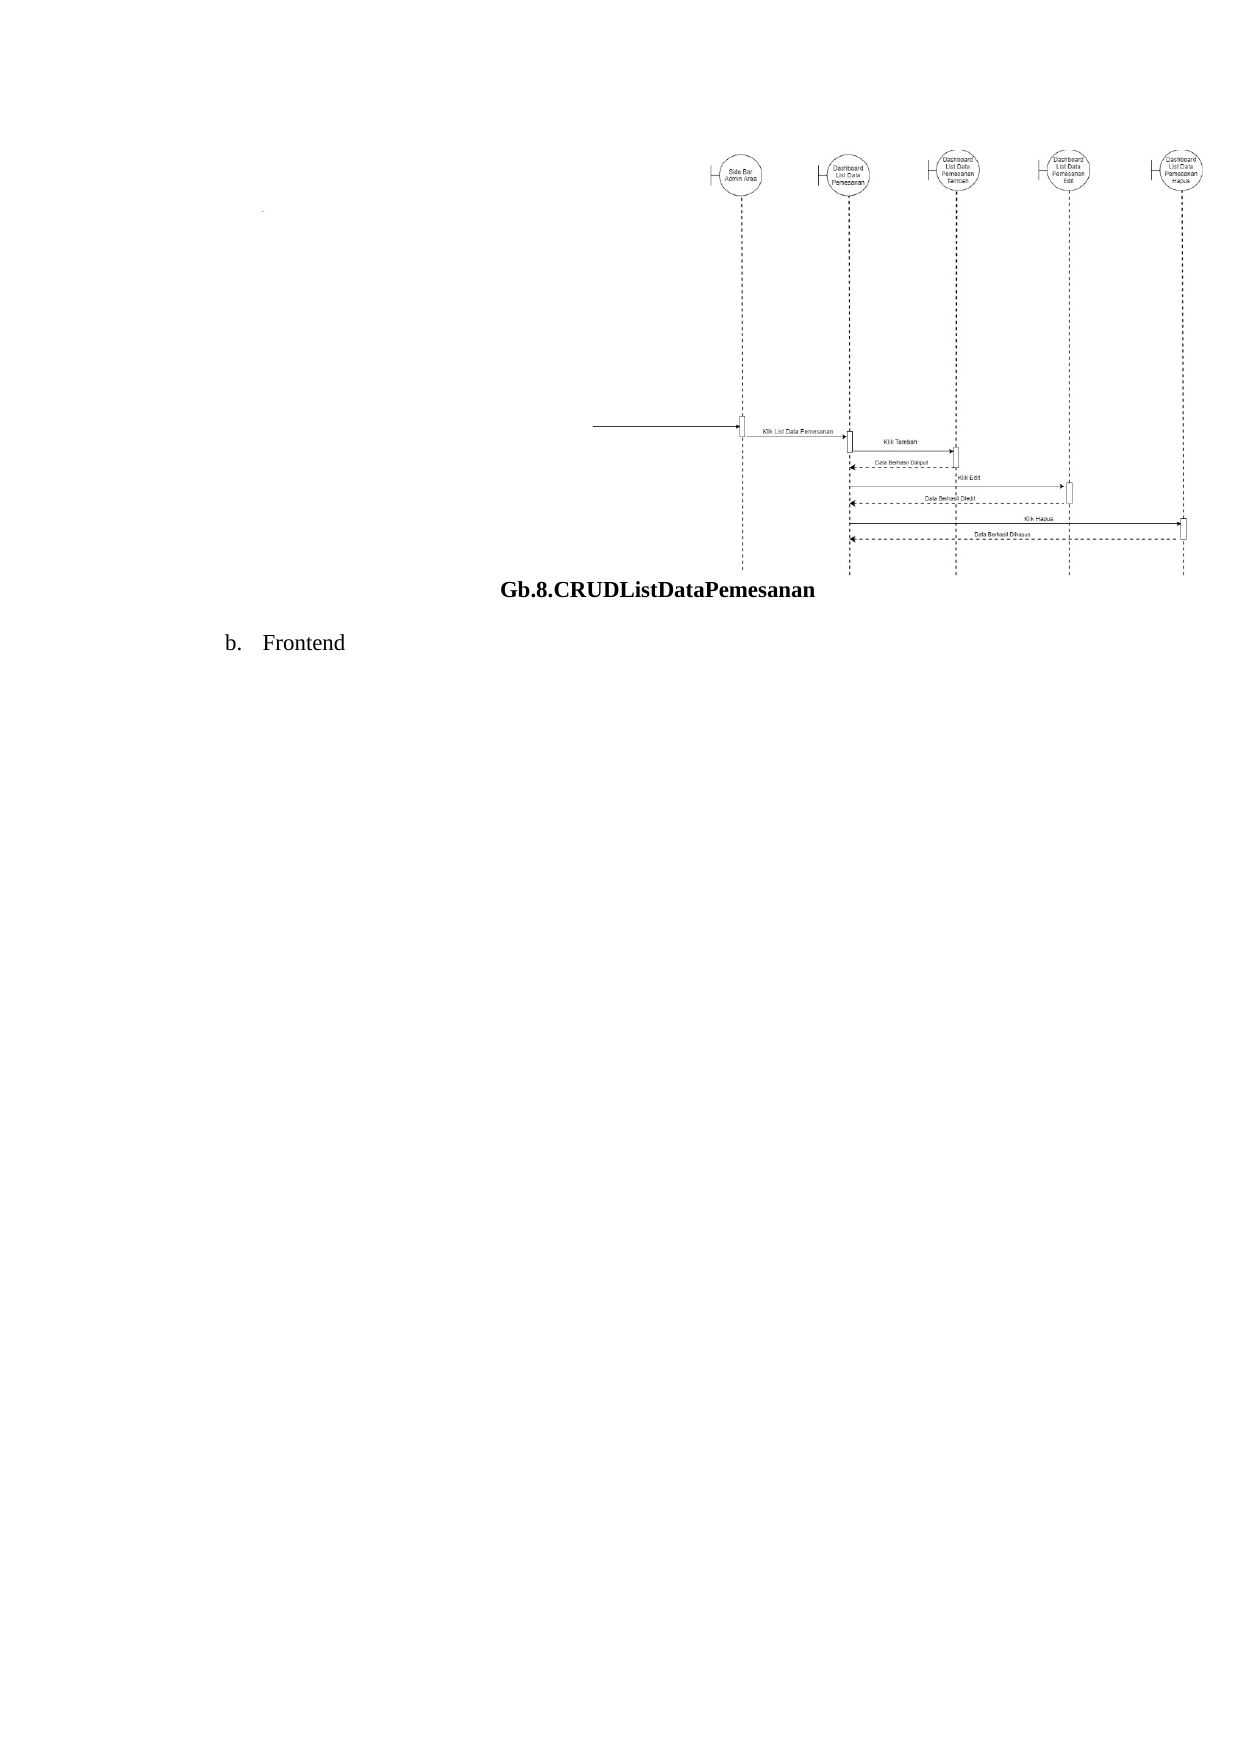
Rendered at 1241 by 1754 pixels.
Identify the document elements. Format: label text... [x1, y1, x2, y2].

list Gb.8.CRUDListDataPemesanan [225, 576, 1090, 602]
list Frontend [225, 629, 1090, 655]
picture [262, 150, 1203, 576]
